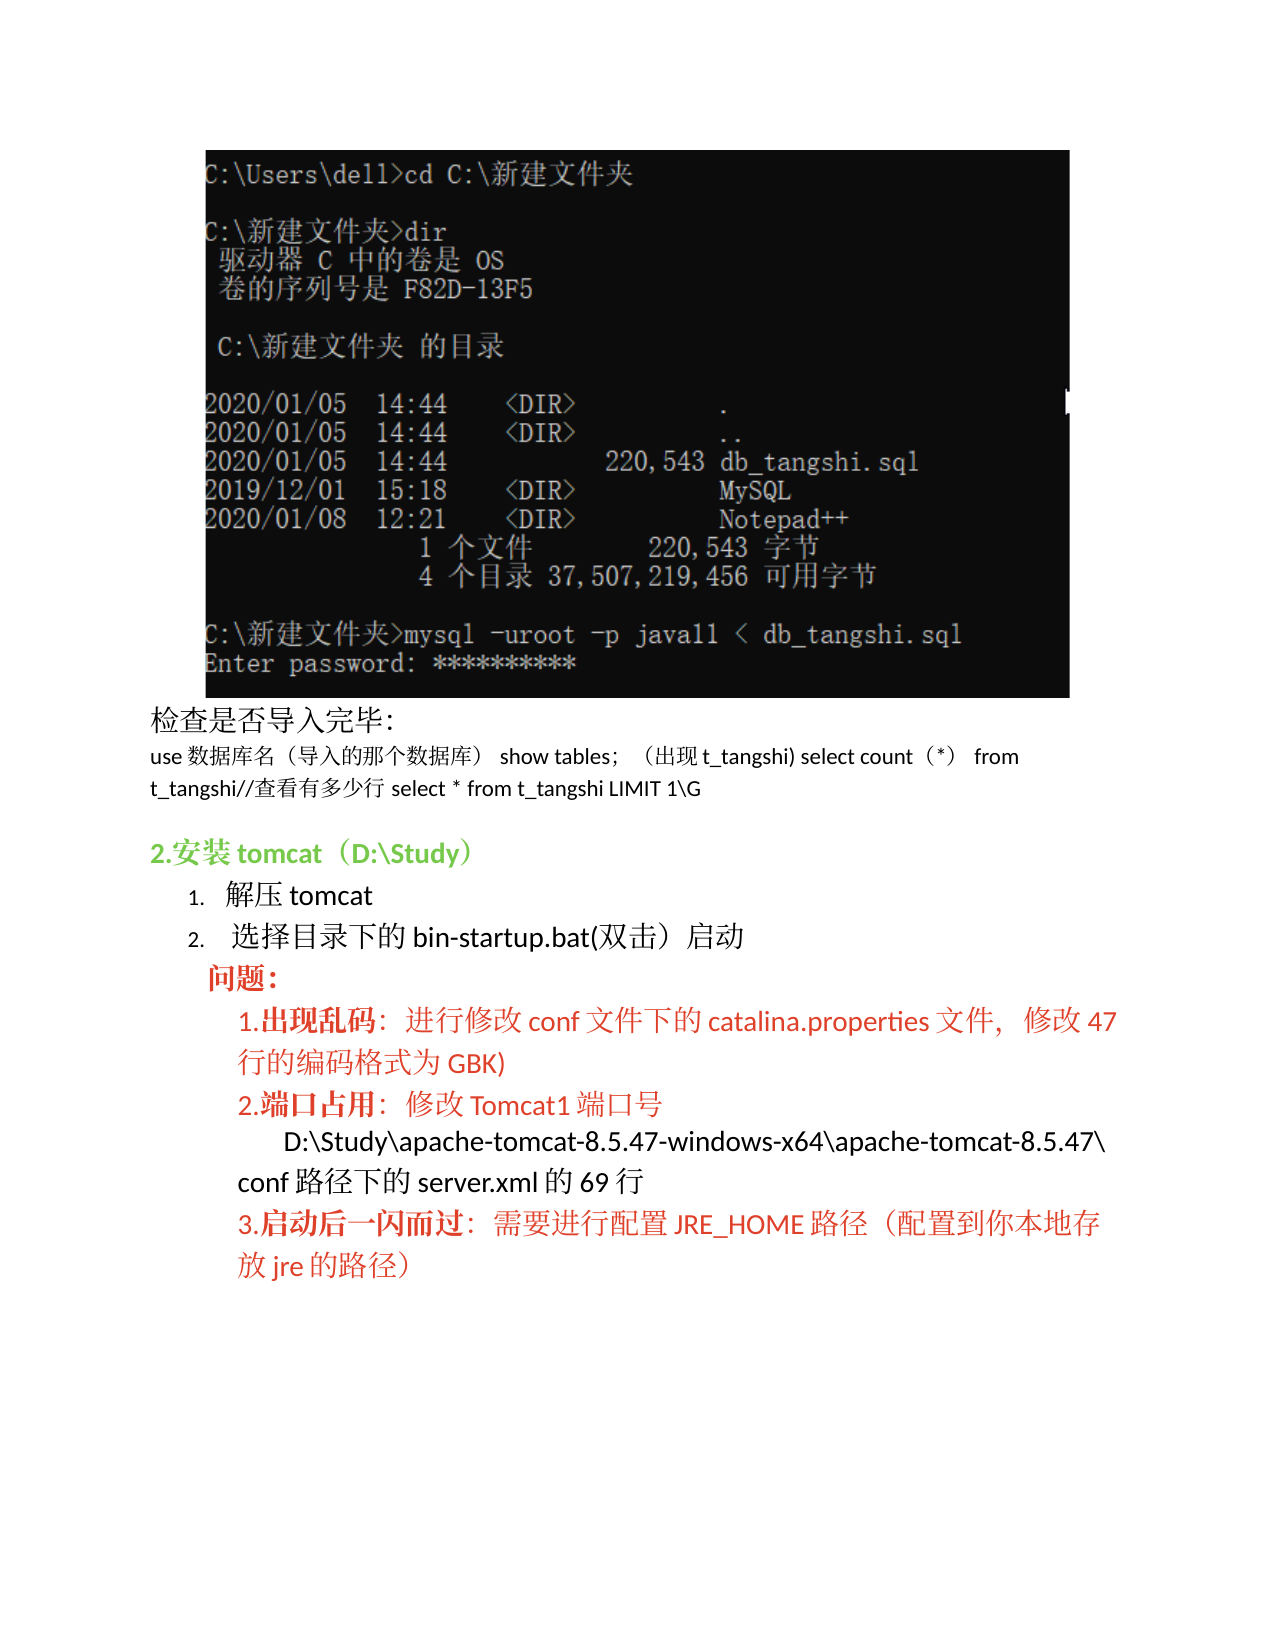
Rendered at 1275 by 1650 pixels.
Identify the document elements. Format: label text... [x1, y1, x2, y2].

text use 数据库名（导入的那个数据库） show tables；（出现t_tangshi) select count（*） from t_tangshi//查看有多少行 select * from t_tangshi LIMIT 1\G [150, 739, 1125, 802]
text 2.端口占用：修改Tomcat1端口号 [237, 1081, 1125, 1123]
list 解压tomcat [187, 872, 1125, 914]
text D:\Study\apache-tomcat-8.5.47-windows-x64\apache-tomcat-8.5.47\conf路径下的server.xml的69行 [237, 1123, 1125, 1201]
list 选择目录下的bin-startup.bat(双击）启动 [187, 914, 1125, 956]
text 3.启动后一闪而过：需要进行配置JRE_HOME路径（配置到你本地存放jre的路径） [237, 1201, 1125, 1284]
text 2.安装tomcat（D:\Study） [150, 830, 1125, 872]
text 问题： [194, 956, 1125, 998]
text 检查是否导入完毕： [150, 697, 1125, 739]
text 1.出现乱码：进行修改conf文件下的catalina.properties文件，修改47行的编码格式为GBK) [237, 998, 1125, 1081]
picture [205, 150, 1070, 698]
